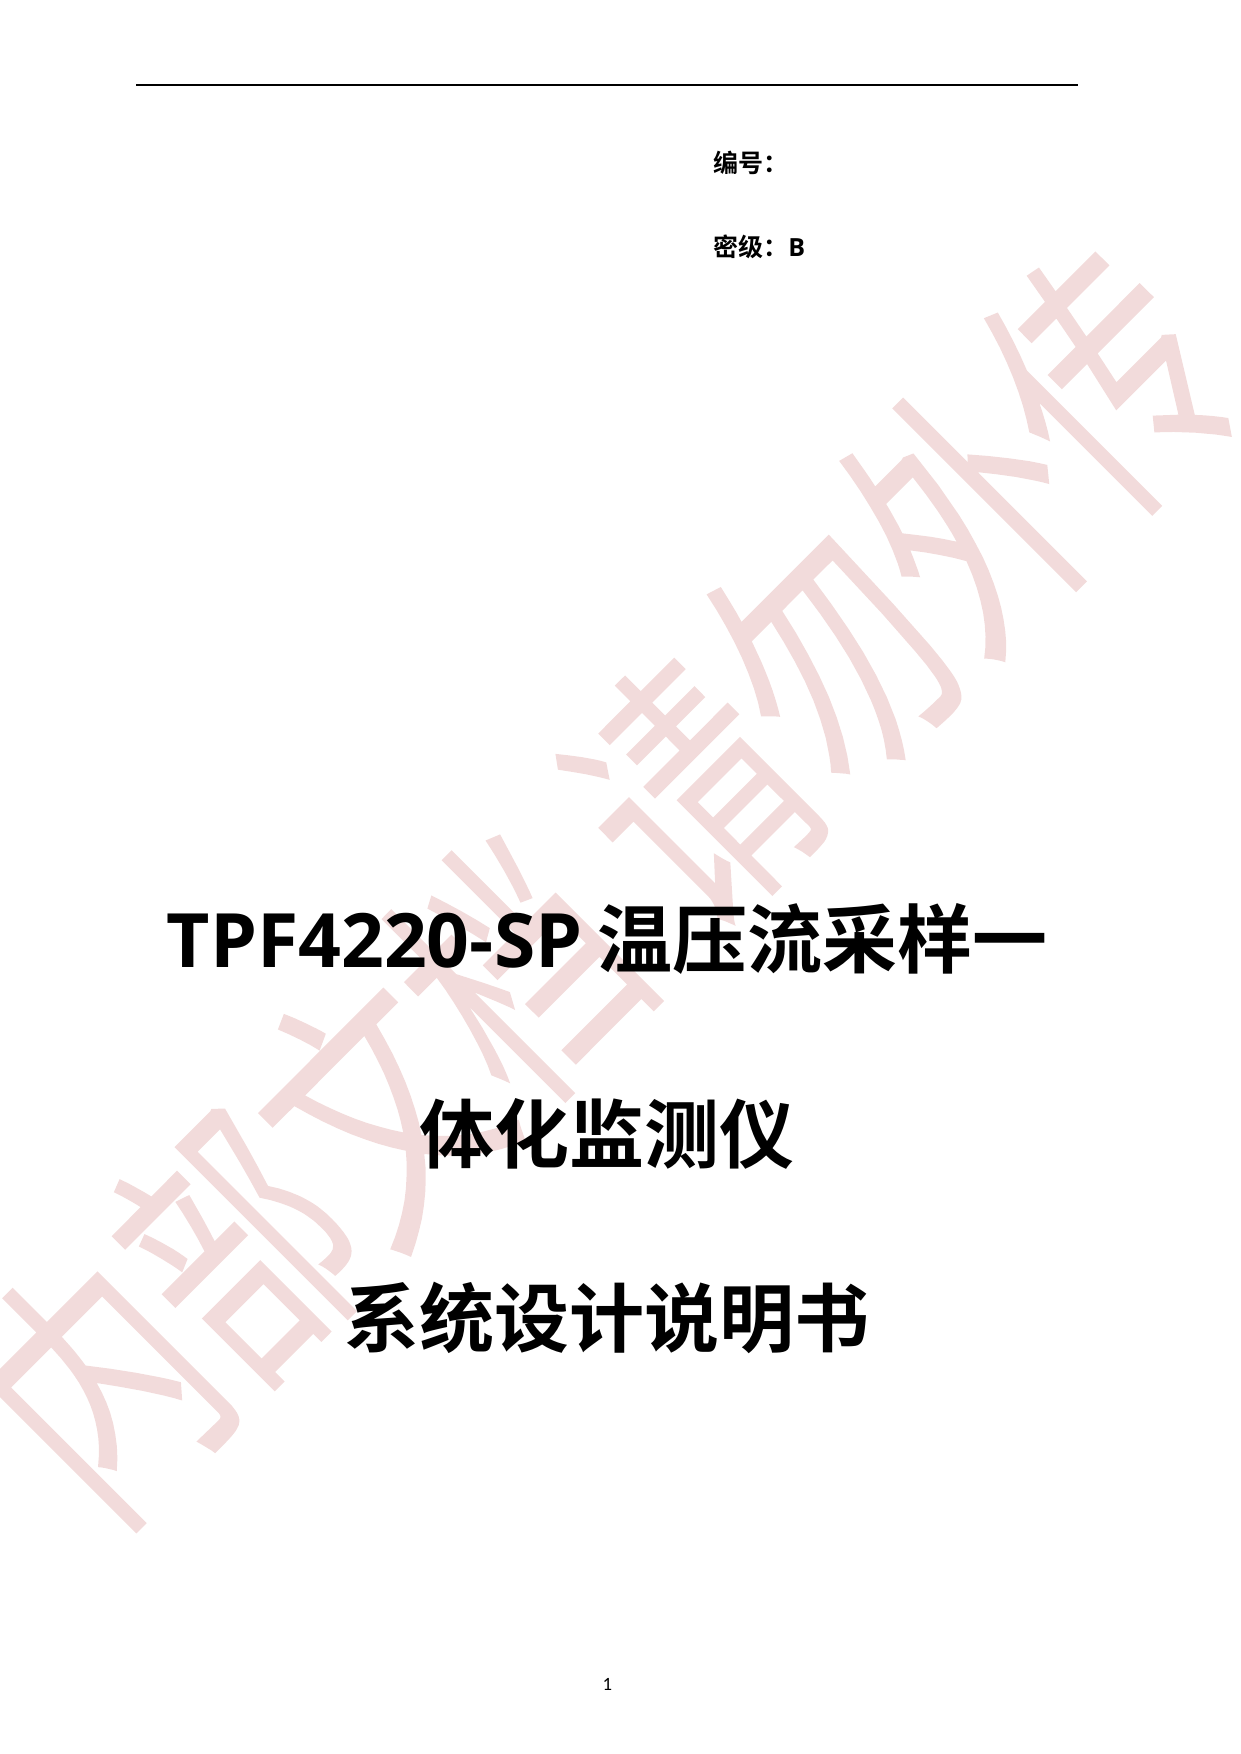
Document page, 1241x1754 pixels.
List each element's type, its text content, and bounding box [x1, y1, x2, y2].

text 编号： [136, 129, 1078, 194]
text TPF4220-SP温压流采样一体化监测仪 [136, 869, 1078, 1194]
text 系统设计说明书 [136, 1249, 1078, 1379]
text 密级：B [136, 213, 1078, 278]
